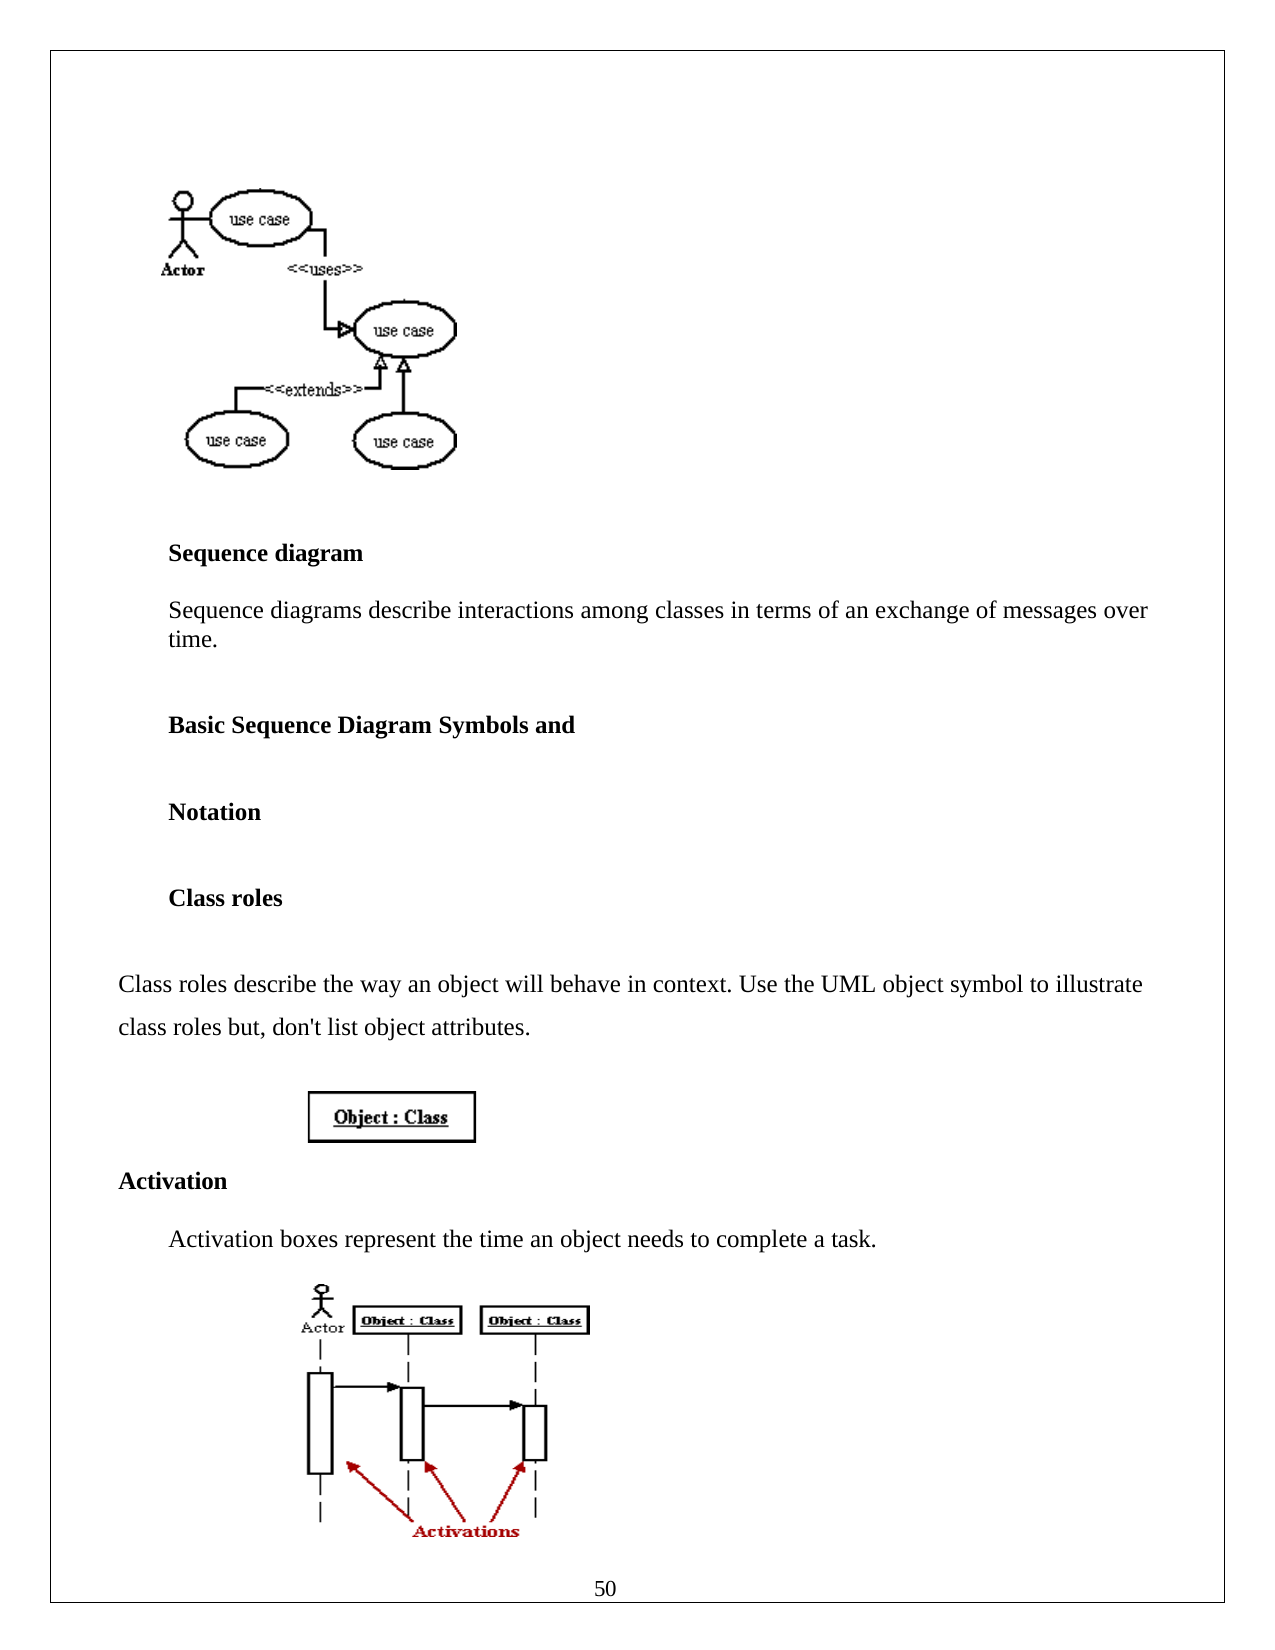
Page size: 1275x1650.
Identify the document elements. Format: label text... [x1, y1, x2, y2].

text Sequence diagrams describe interactions among classes in terms of an exchange of messages over time. [168, 595, 1186, 652]
text Class roles describe the way an object will behave in context. Use the UML object symbol to illustrate class roles but, don't list object attributes. [118, 969, 1186, 1041]
subtitle Basic Sequence Diagram Symbols and Notation [168, 710, 652, 825]
subtitle Activation [118, 1166, 1186, 1195]
picture [301, 1284, 590, 1537]
text Activation boxes represent the time an object needs to complete a task. [168, 1224, 1186, 1252]
picture [307, 1091, 477, 1143]
subtitle Class roles [168, 883, 652, 912]
picture [161, 188, 457, 470]
subtitle Sequence diagram [168, 538, 1186, 566]
